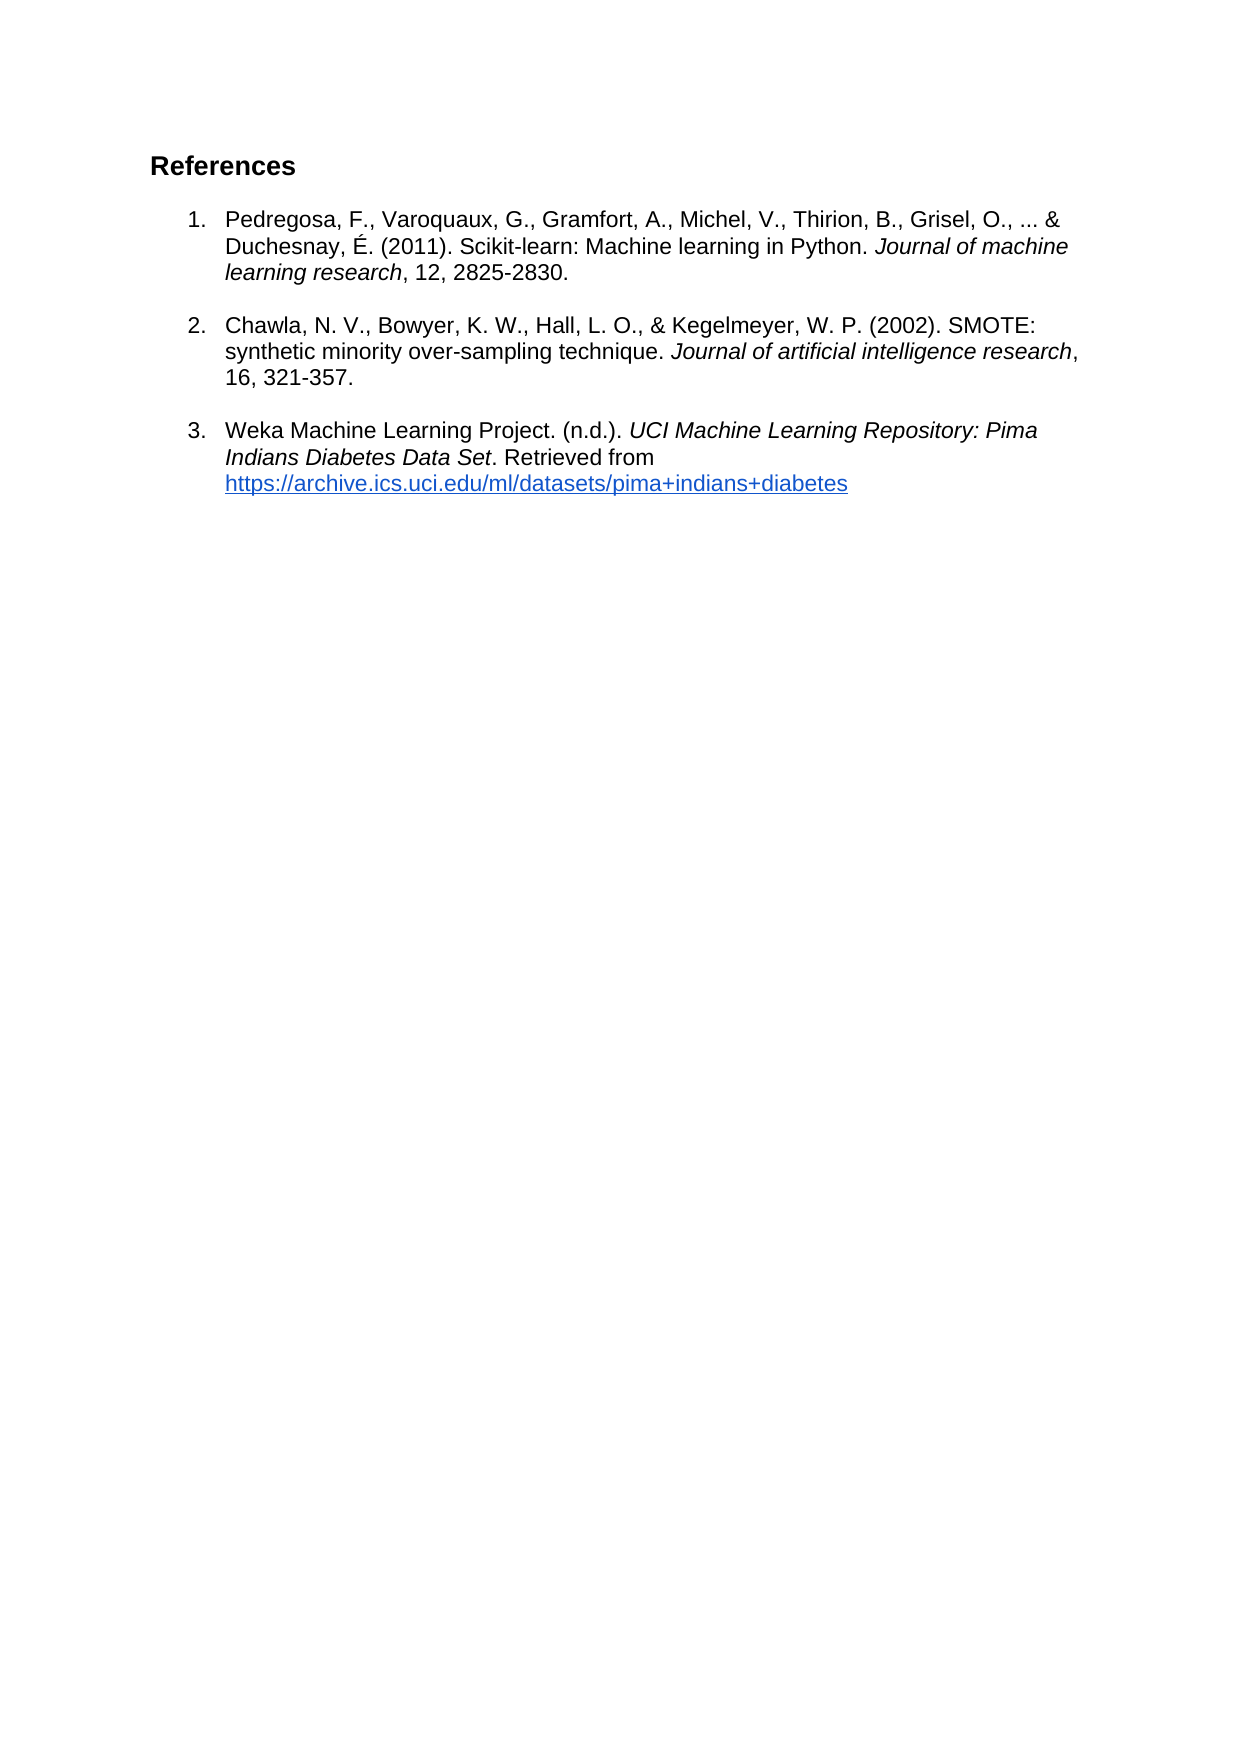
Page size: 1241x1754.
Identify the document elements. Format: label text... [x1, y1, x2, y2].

text References [150, 150, 1090, 181]
list Chawla, N. V., Bowyer, K. W., Hall, L. O., & Kegelmeyer, W. P. (2002). SMOTE: synthetic minority over-sampling technique. Journal of artificial intelligence research, 16, 321-357. [187, 312, 1090, 417]
list Pedregosa, F., Varoquaux, G., Gramfort, A., Michel, V., Thirion, B., Grisel, O., ... & Duchesnay, É. (2011). Scikit-learn: Machine learning in Python. Journal of machine learning research, 12, 2825-2830. [187, 206, 1090, 312]
list Weka Machine Learning Project. (n.d.). UCI Machine Learning Repository: Pima Indians Diabetes Data Set. Retrieved from https://archive.ics.uci.edu/ml/datasets/pima+indians+diabetes [187, 417, 1090, 522]
